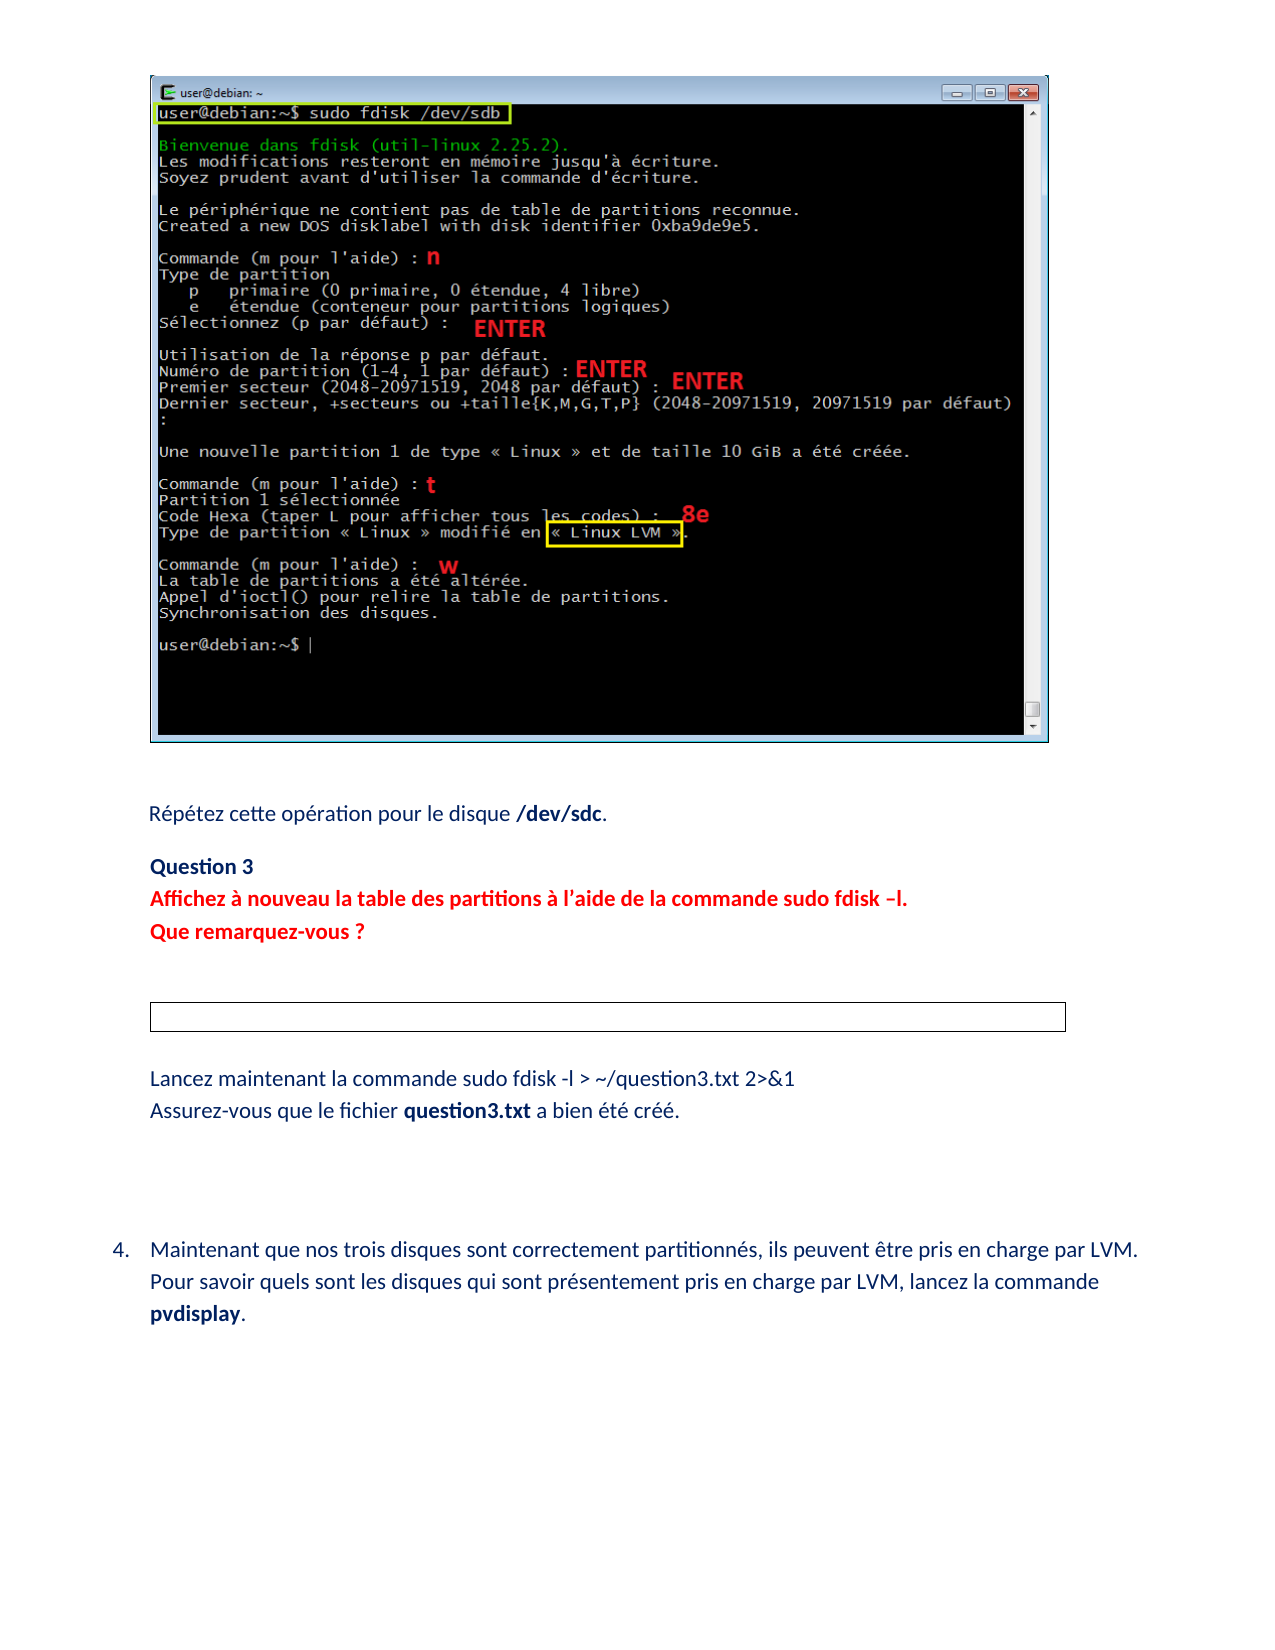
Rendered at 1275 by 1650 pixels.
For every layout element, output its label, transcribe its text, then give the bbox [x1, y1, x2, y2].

picture [150, 75, 1049, 743]
list Lancez maintenant la commande sudo fdisk -l > ~/question3.txt 2>&1 [150, 1064, 1200, 1092]
text Répétez cette opération pour le disque /dev/sdc. [75, 799, 1200, 827]
list Maintenant que nos trois disques sont correctement partitionnés, ils peuvent être pris en charge par LVM. Pour savoir quels sont les disques qui sont présentement pris en charge par LVM, lancez la commande pvdisplay. [112, 1235, 1200, 1327]
list Question 3 [150, 852, 1200, 880]
table_header [151, 1003, 1065, 1031]
list Assurez-vous que le fichier question3.txt a bien été créé. [150, 1096, 1200, 1124]
list Affichez à nouveau la table des partitions à l’aide de la commande sudo fdisk –l. Que remarquez-vous ? [150, 884, 1200, 977]
